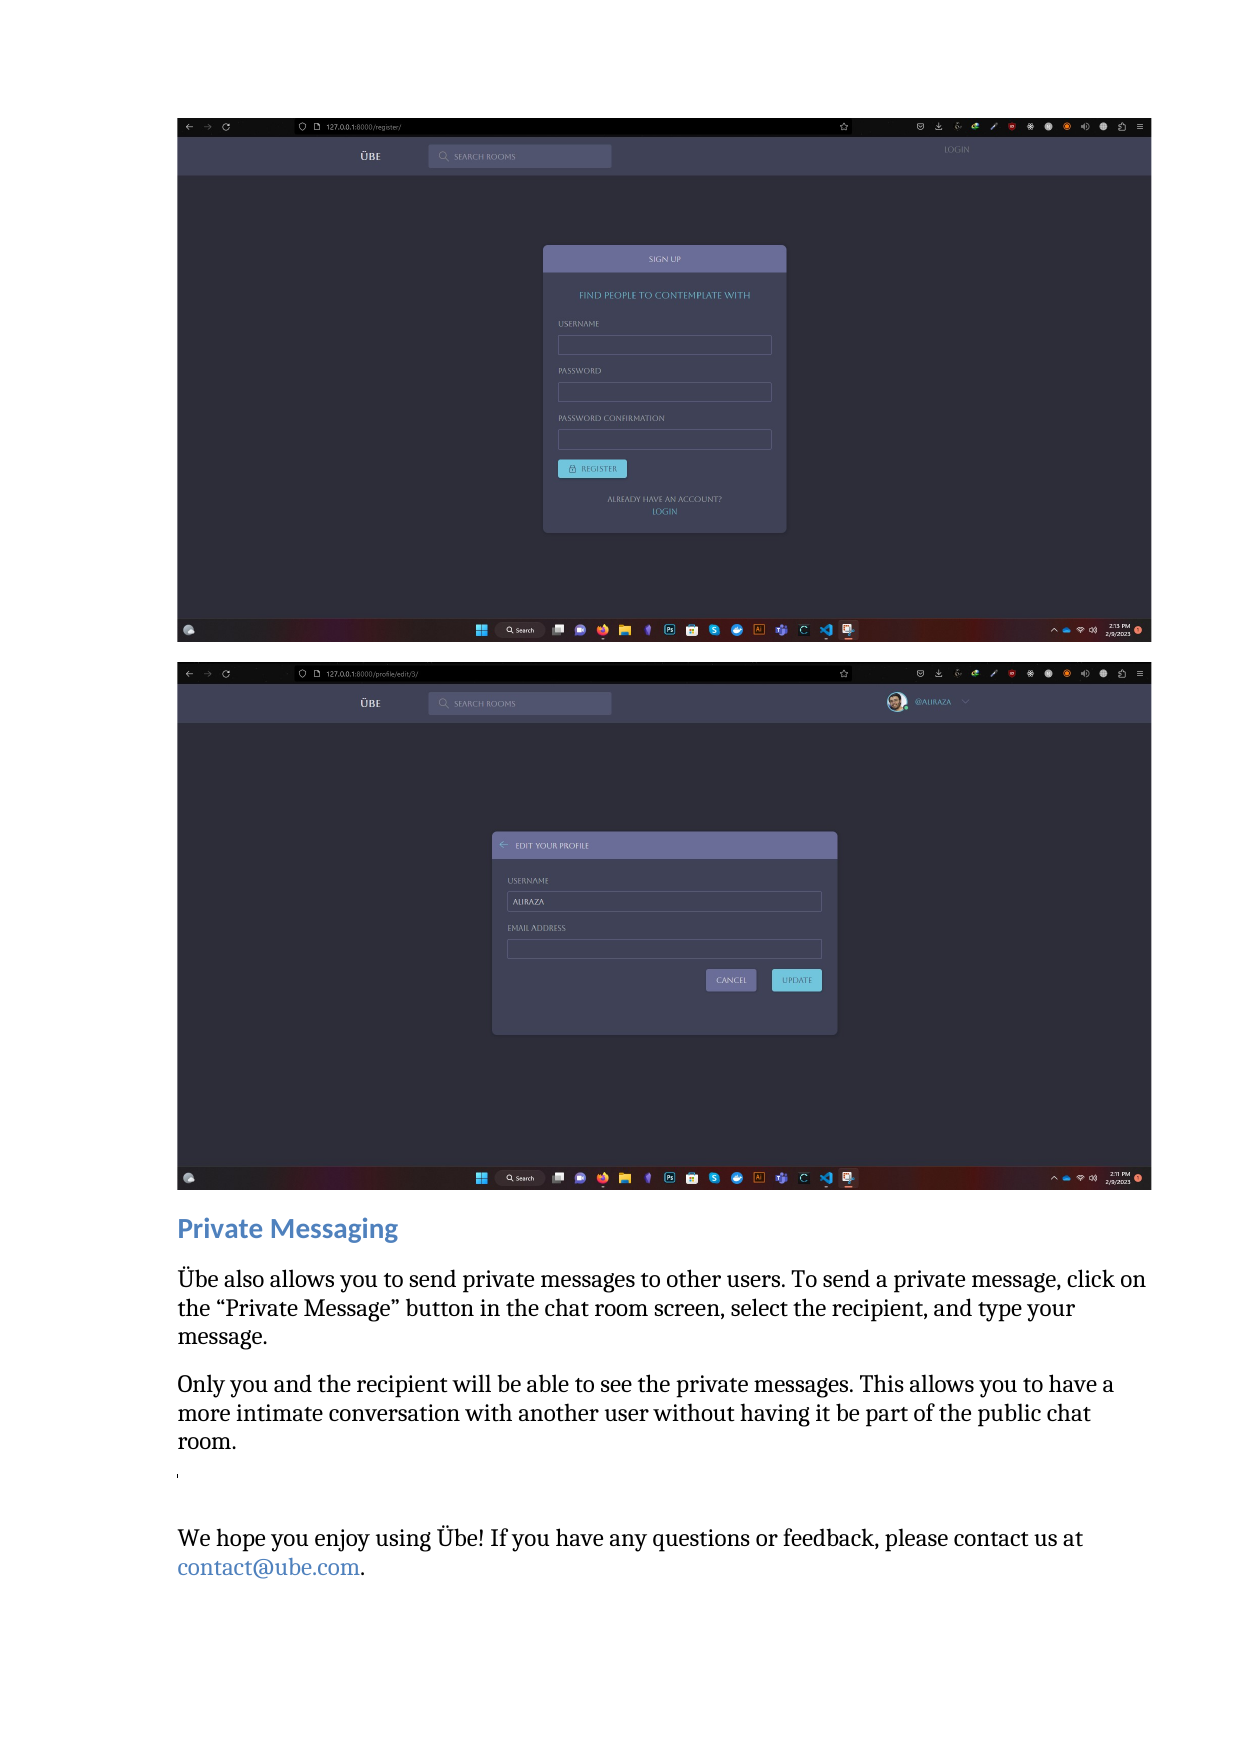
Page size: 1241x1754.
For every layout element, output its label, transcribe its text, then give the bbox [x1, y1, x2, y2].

subtitle Private Messaging [177, 1210, 1152, 1246]
text Übe also allows you to send private messages to other users. To send a private message, click on the “Private Message” button in the chat room screen, select the recipient, and type your message. [177, 1265, 1152, 1351]
picture [177, 118, 1152, 642]
picture [177, 662, 1152, 1190]
text We hope you enjoy using Übe! If you have any questions or feedback, please contact us at contact@ube.com. [177, 1524, 1152, 1582]
text Only you and the recipient will be able to see the private messages. This allows you to have a more intimate conversation with another user without having it be part of the public chat room. [177, 1370, 1152, 1456]
